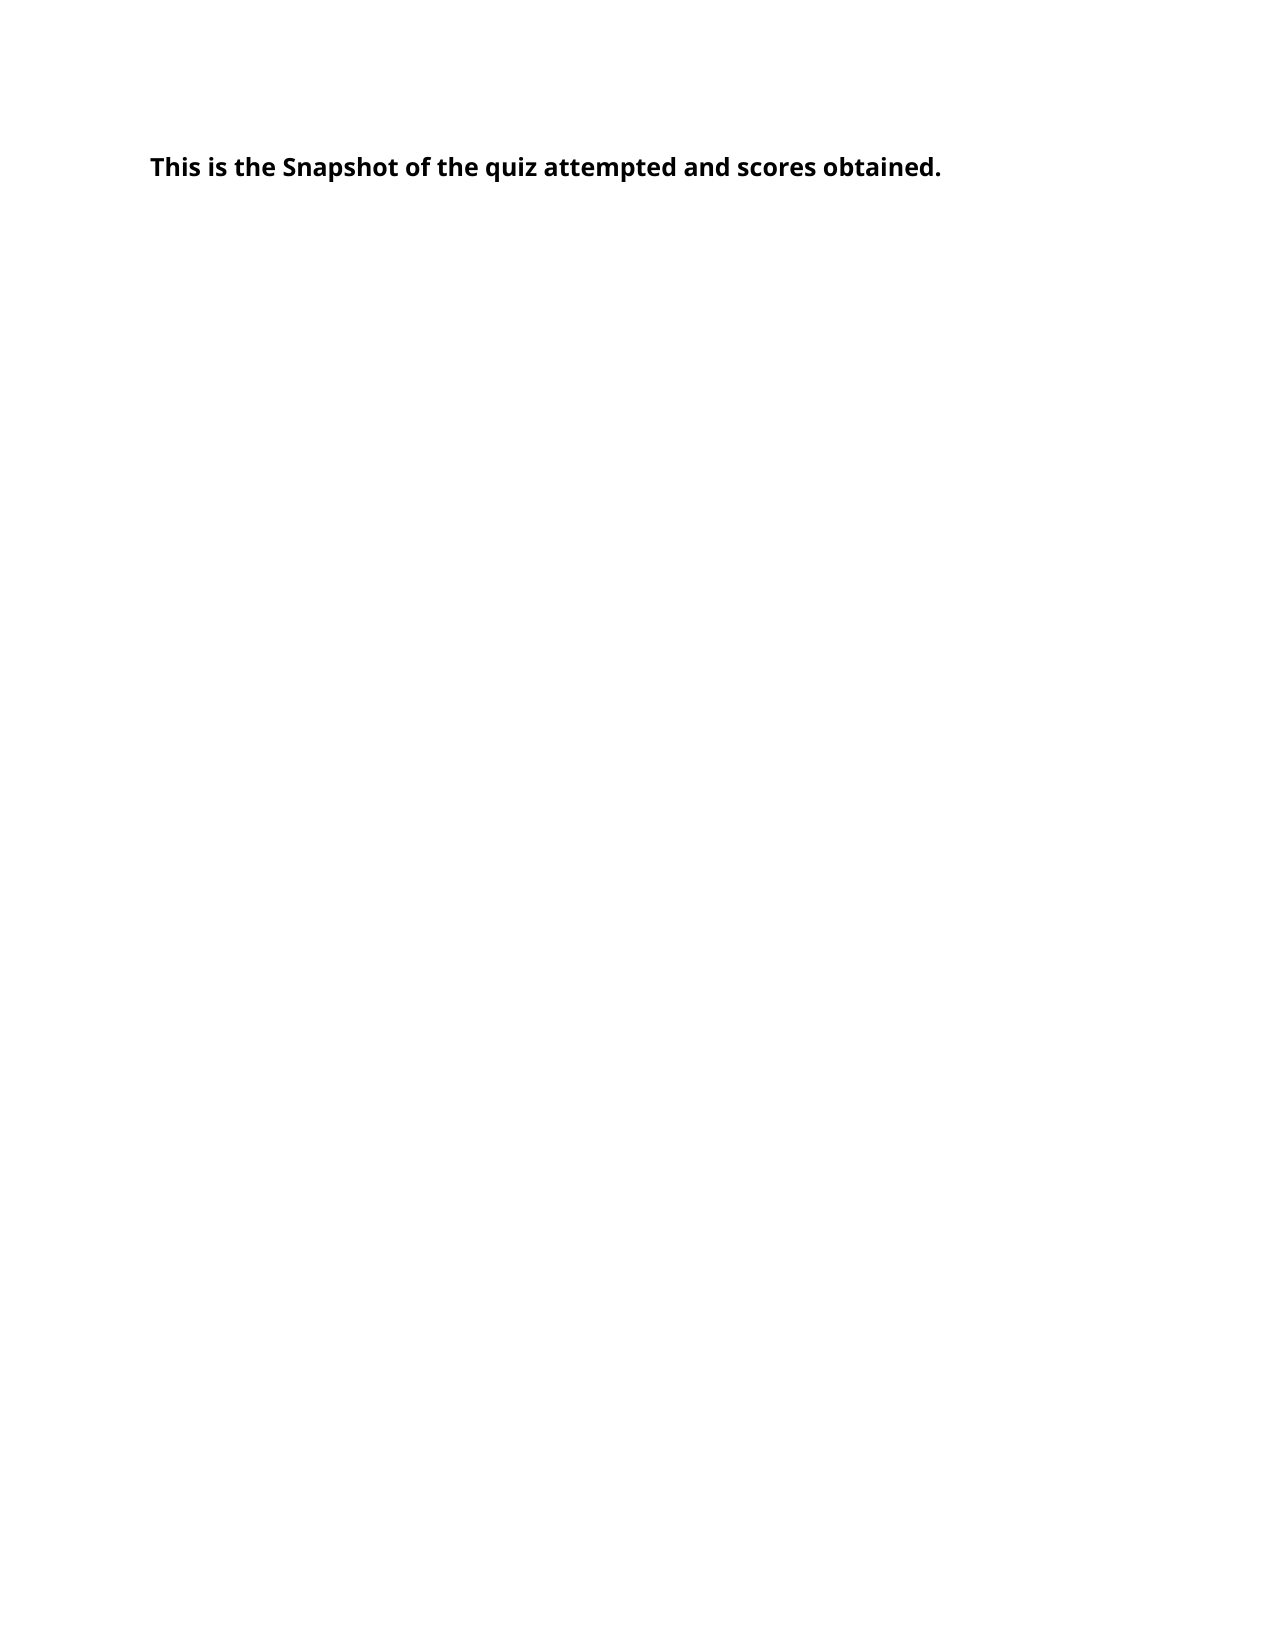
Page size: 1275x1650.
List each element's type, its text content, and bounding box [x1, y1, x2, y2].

text This is the Snapshot of the quiz attempted and scores obtained. [150, 150, 1125, 184]
